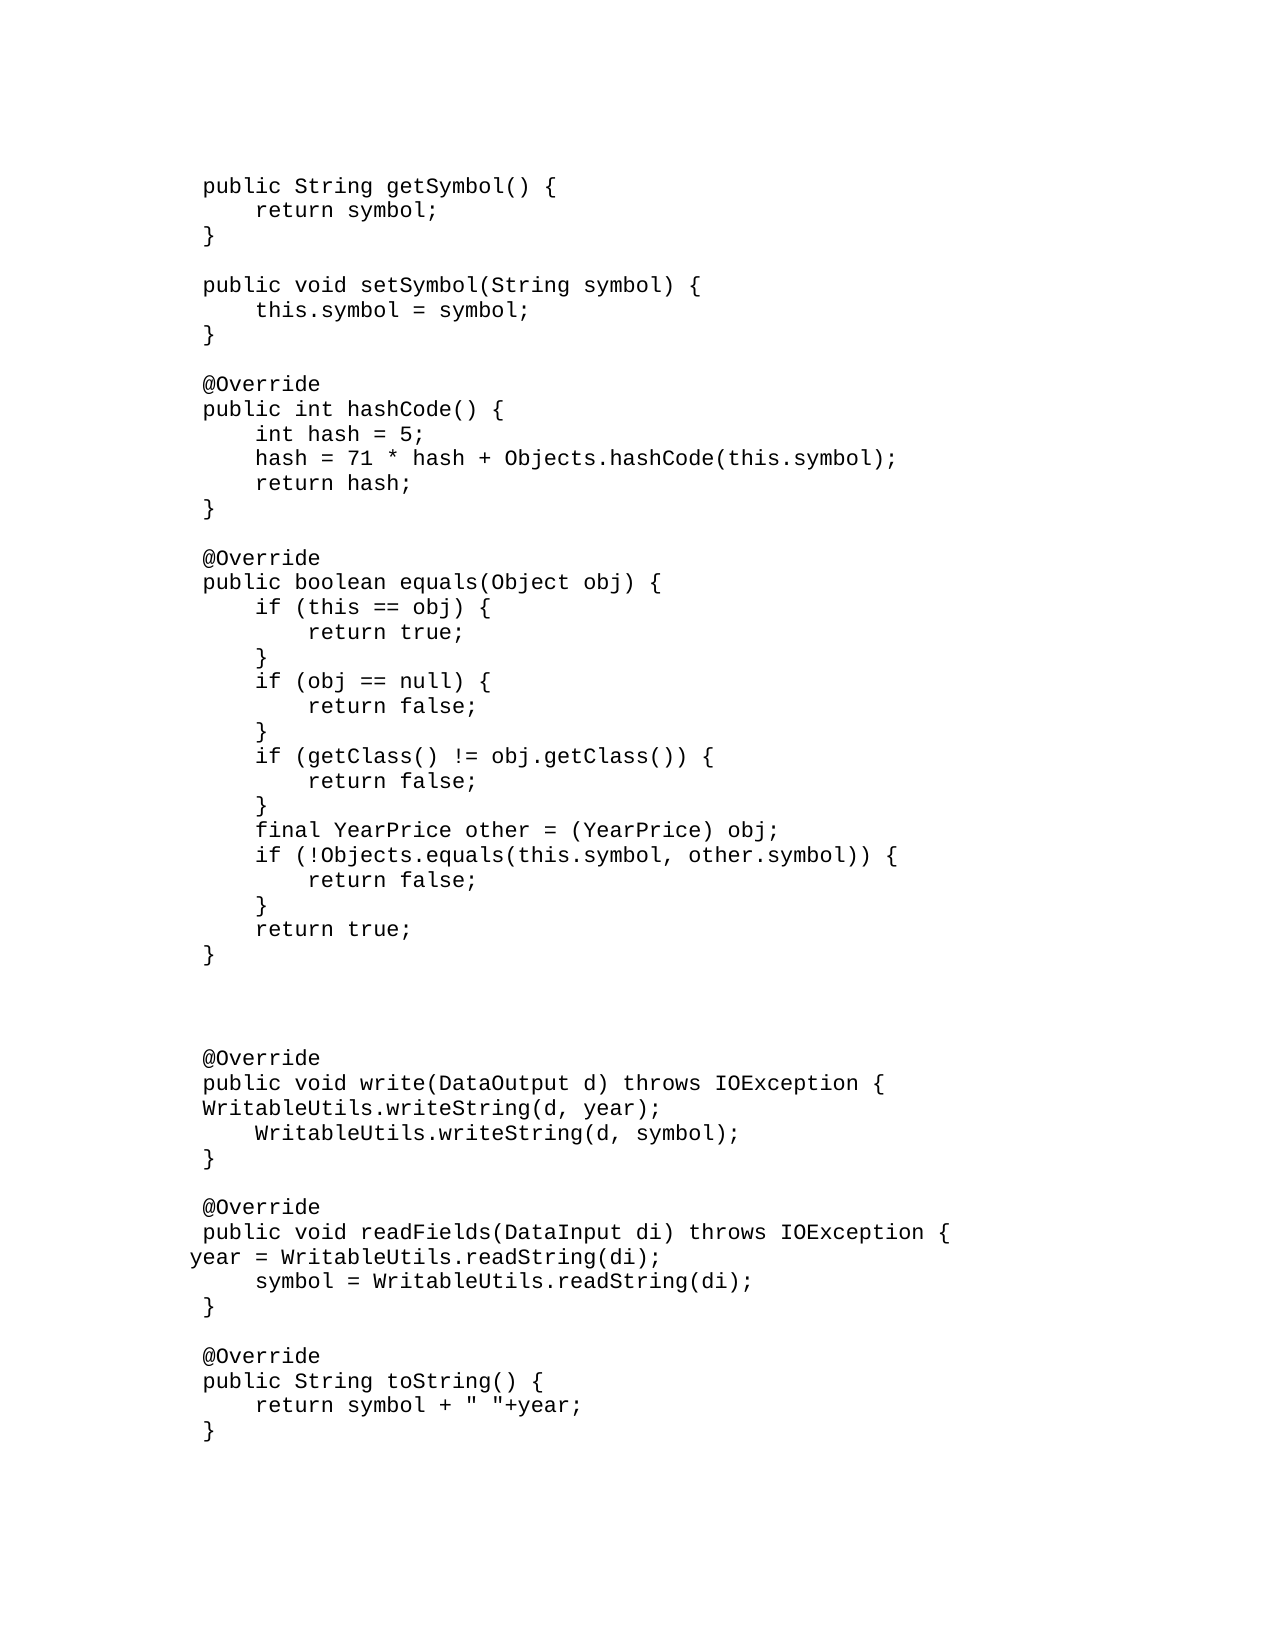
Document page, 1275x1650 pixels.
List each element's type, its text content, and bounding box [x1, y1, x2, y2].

text return false; [150, 770, 1125, 794]
text hash = 71 * hash + Objects.hashCode(this.symbol); [150, 447, 1125, 472]
text return true; [150, 621, 1125, 646]
text public boolean equals(Object obj) { [150, 571, 1125, 596]
text } [150, 497, 1125, 522]
text if (!Objects.equals(this.symbol, other.symbol)) { [150, 844, 1125, 869]
text } [150, 1295, 1125, 1320]
text } [150, 1419, 1125, 1444]
text } [150, 794, 1125, 819]
text @Override [150, 1047, 1125, 1072]
text if (obj == null) { [150, 671, 1125, 695]
text @Override [150, 1345, 1125, 1370]
text public void readFields(DataInput di) throws IOException { [150, 1221, 1125, 1246]
text this.symbol = symbol; [150, 299, 1125, 323]
text return symbol + " "+year; [150, 1394, 1125, 1419]
text public void write(DataOutput d) throws IOException { [150, 1072, 1125, 1097]
text public String getSymbol() { [150, 175, 1125, 199]
text return hash; [150, 472, 1125, 497]
text final YearPrice other = (YearPrice) obj; [150, 819, 1125, 844]
text } [150, 720, 1125, 745]
text WritableUtils.writeString(d, symbol); [150, 1122, 1125, 1147]
text return false; [150, 869, 1125, 894]
text int hash = 5; [150, 423, 1125, 447]
text symbol = WritableUtils.readString(di); [150, 1271, 1125, 1295]
text } [150, 224, 1125, 249]
text } [150, 894, 1125, 918]
text return true; [150, 918, 1125, 943]
text public int hashCode() { [150, 398, 1125, 423]
text } [150, 943, 1125, 968]
text WritableUtils.writeString(d, year); [150, 1097, 1125, 1122]
text } [150, 646, 1125, 671]
text return false; [150, 695, 1125, 720]
text @Override [150, 547, 1125, 571]
text } [150, 323, 1125, 348]
text public void setSymbol(String symbol) { [150, 274, 1125, 299]
text } [150, 1147, 1125, 1171]
text @Override [150, 1196, 1125, 1221]
text year = WritableUtils.readString(di); [150, 1246, 1125, 1271]
text @Override [150, 373, 1125, 398]
text return symbol; [150, 199, 1125, 224]
text if (getClass() != obj.getClass()) { [150, 745, 1125, 770]
text public String toString() { [150, 1370, 1125, 1394]
text if (this == obj) { [150, 596, 1125, 621]
